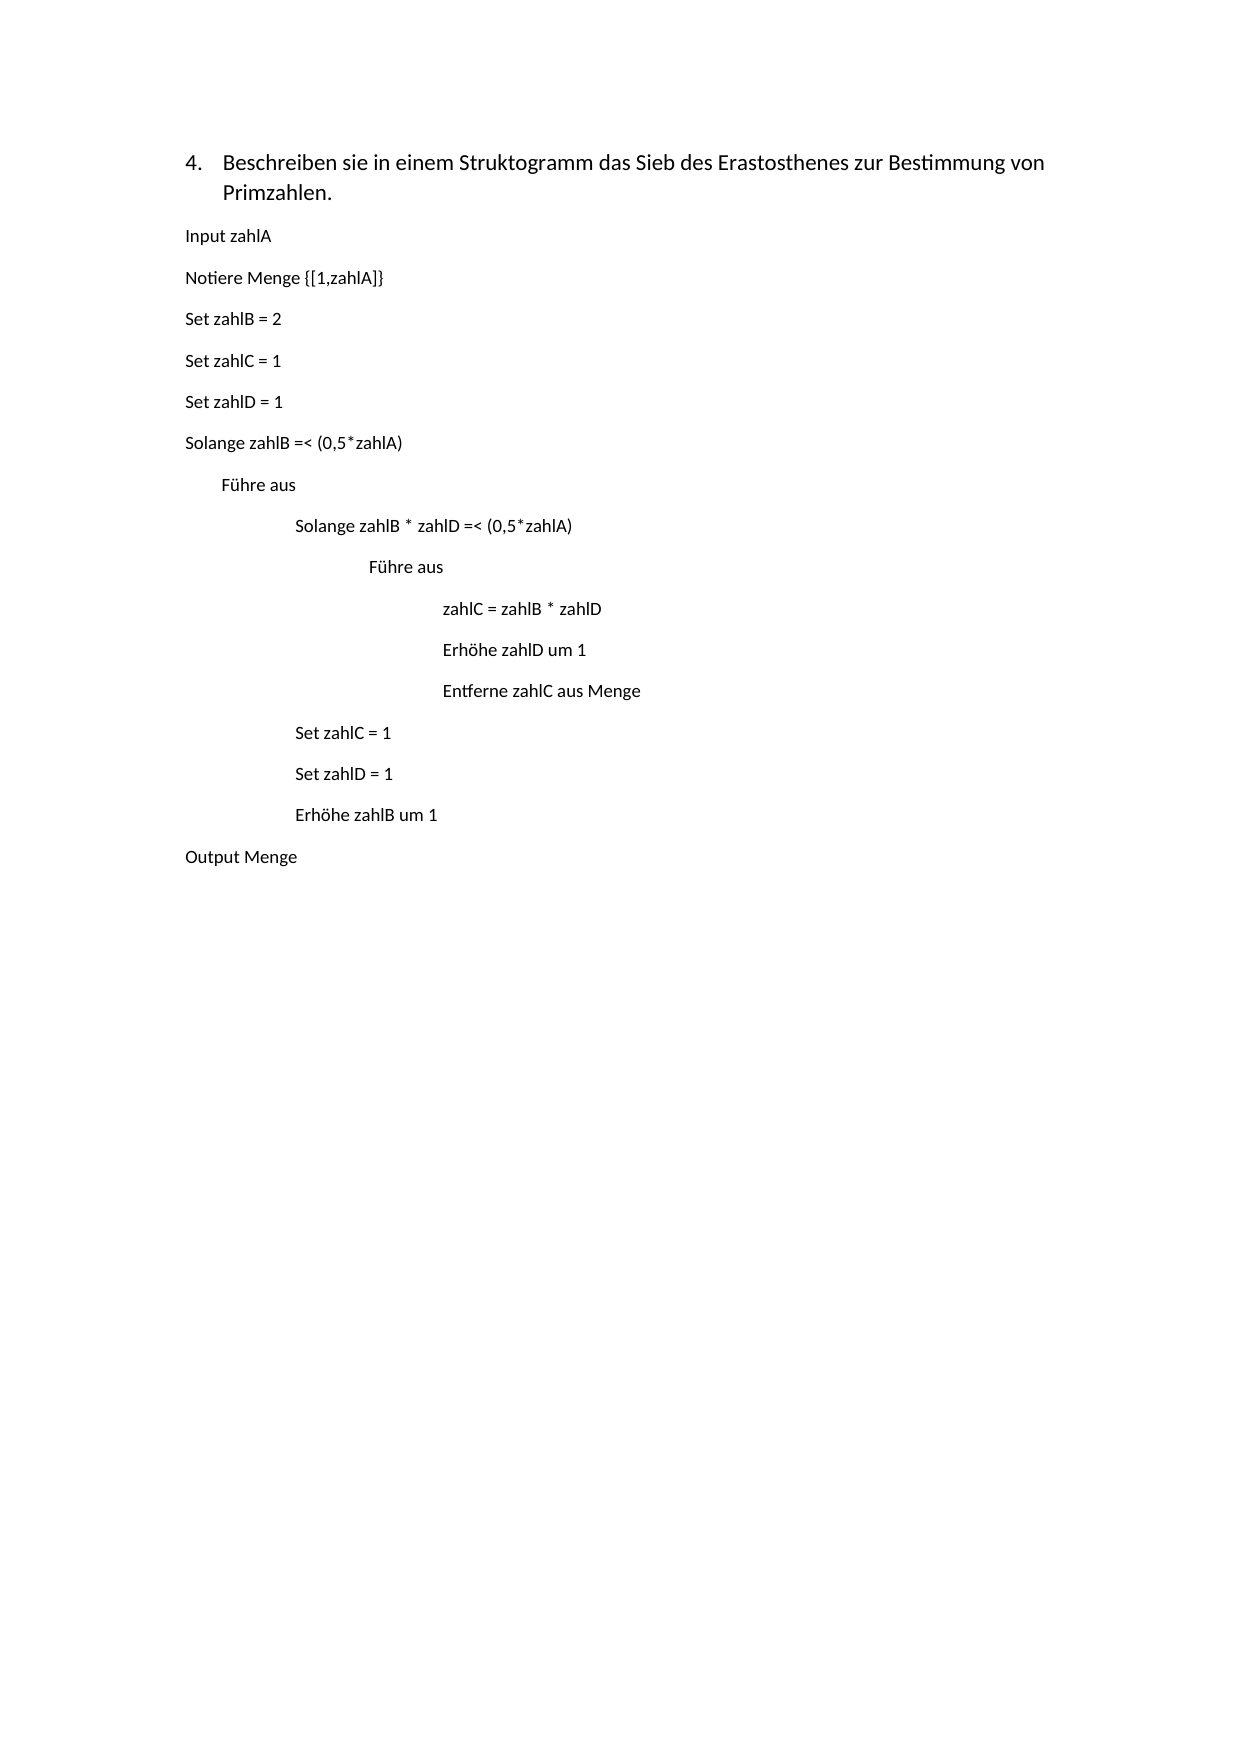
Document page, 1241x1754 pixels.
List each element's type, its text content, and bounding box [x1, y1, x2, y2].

text Set zahlC = 1 [185, 721, 1093, 744]
text Solange zahlB * zahlD =< (0,5*zahlA) [185, 514, 1093, 537]
text Solange zahlB =< (0,5*zahlA) [185, 431, 1093, 454]
text Set zahlB = 2 [185, 307, 1093, 330]
text Set zahlC = 1 [185, 349, 1093, 372]
text Erhöhe zahlD um 1 [185, 638, 1093, 661]
text Set zahlD = 1 [185, 390, 1093, 413]
text Entferne zahlC aus Menge [185, 679, 1093, 702]
text Führe aus [185, 473, 1093, 496]
text Erhöhe zahlB um 1 [295, 804, 1093, 827]
text Set zahlD = 1 [185, 762, 1093, 785]
text Input zahlA [185, 225, 1093, 248]
text zahlC = zahlB * zahlD [185, 597, 1093, 620]
text Output Menge [185, 845, 1093, 868]
list Beschreiben sie in einem Struktogramm das Sieb des Erastosthenes zur Bestimmung von Primzahlen. [185, 148, 1093, 206]
text Notiere Menge {[1,zahlA]} [185, 266, 1093, 289]
text Führe aus [185, 556, 1093, 578]
